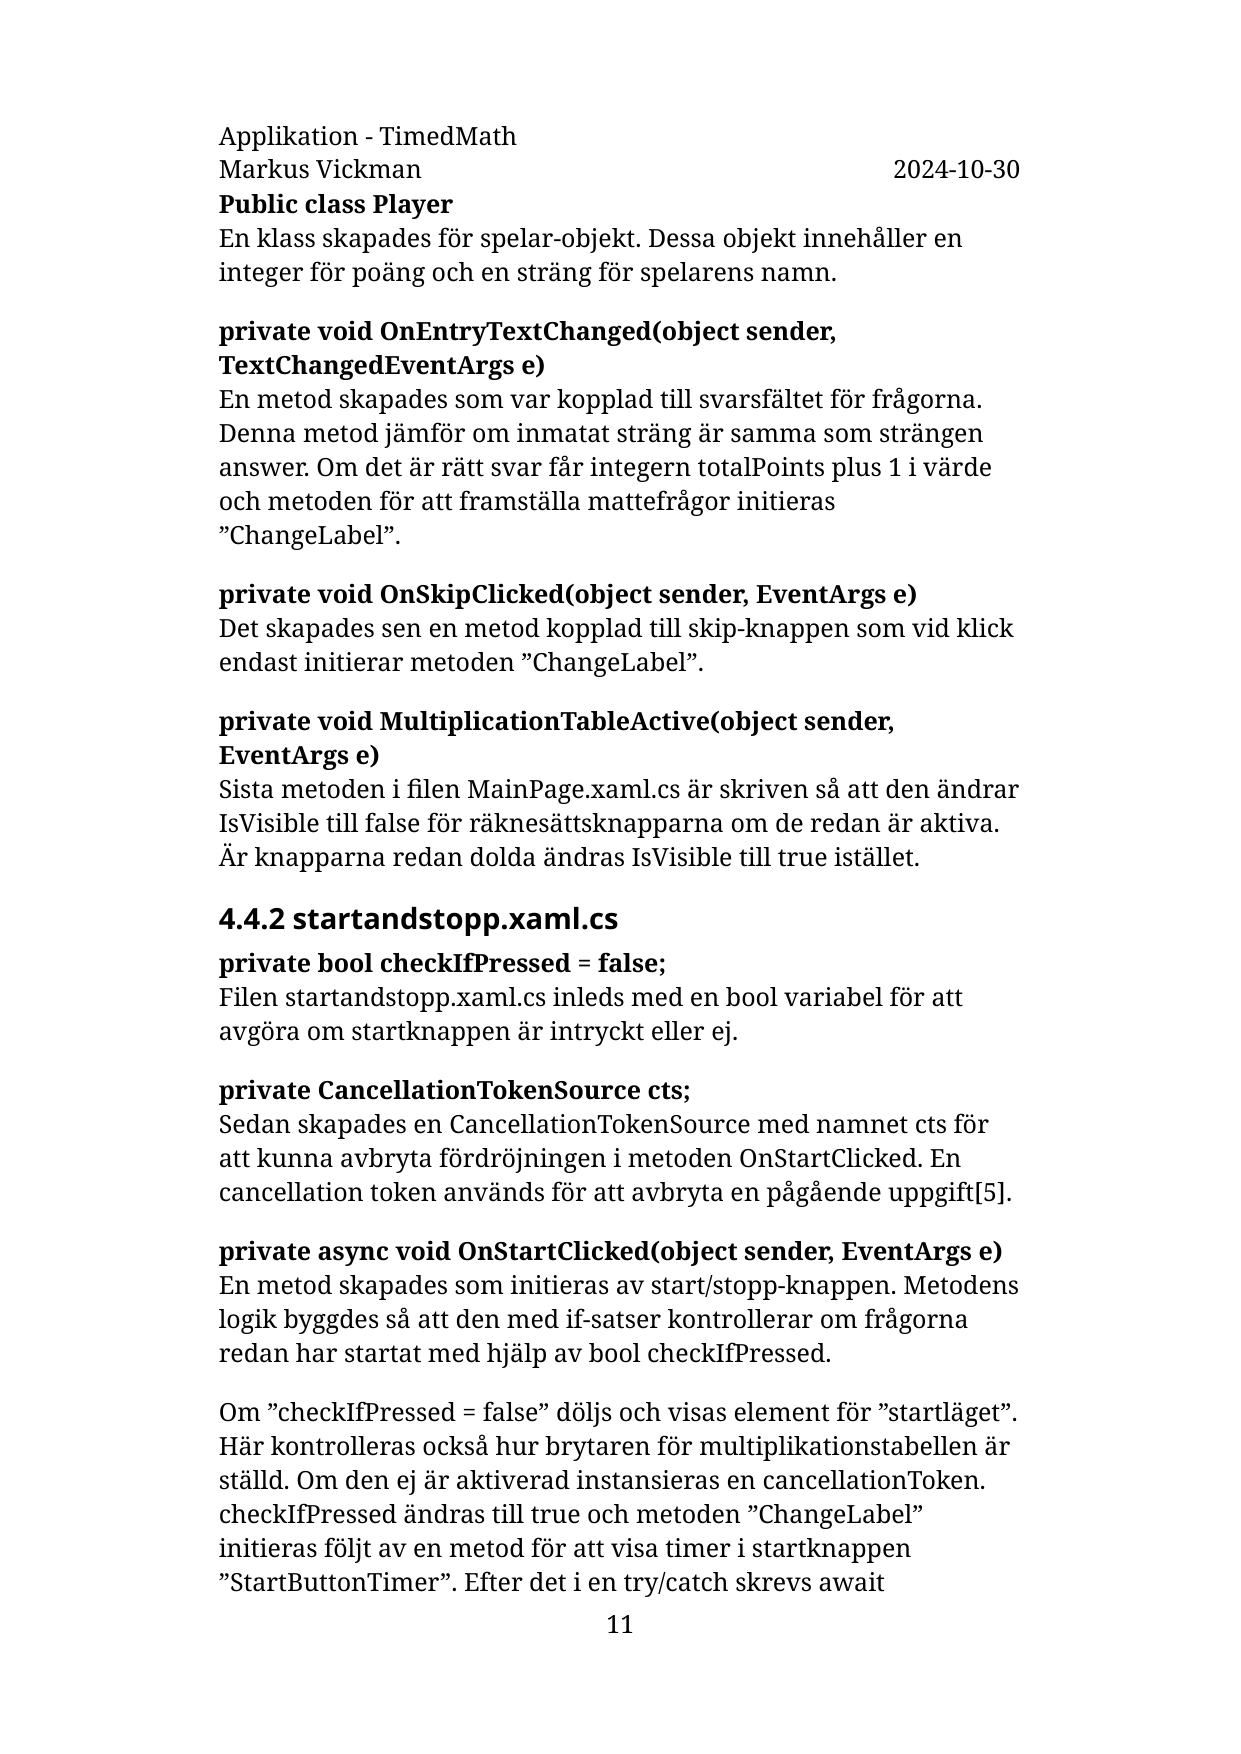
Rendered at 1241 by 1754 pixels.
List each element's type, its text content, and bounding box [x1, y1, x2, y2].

text private void OnSkipClicked(object sender, EventArgs e) Det skapades sen en metod kopplad till skip-knappen som vid klick endast initierar metoden ”ChangeLabel”. [218, 576, 1022, 679]
text private async void OnStartClicked(object sender, EventArgs e) En metod skapades som initieras av start/stopp-knappen. Metodens logik byggdes så att den med if-satser kontrollerar om frågorna redan har startat med hjälp av bool checkIfPressed. [218, 1233, 1022, 1369]
text Public class Player En klass skapades för spelar-objekt. Dessa objekt innehåller en integer för poäng och en sträng för spelarens namn. [218, 186, 1022, 288]
text private CancellationTokenSource cts; Sedan skapades en CancellationTokenSource med namnet cts för att kunna avbryta fördröjningen i metoden OnStartClicked. En cancellation token används för att avbryta en pågående uppgift[5]. [218, 1072, 1022, 1208]
text private void OnEntryTextChanged(object sender, TextChangedEventArgs e) En metod skapades som var kopplad till svarsfältet för frågorna. Denna metod jämför om inmatat sträng är samma som strängen answer. Om det är rätt svar får integern totalPoints plus 1 i värde och metoden för att framställa mattefrågor initieras ”ChangeLabel”. [218, 313, 1022, 552]
subtitle startandstopp.xaml.cs [218, 898, 1022, 938]
text private bool checkIfPressed = false; Filen startandstopp.xaml.cs inleds med en bool variabel för att avgöra om startknappen är intryckt eller ej. [218, 945, 1022, 1047]
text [218, 1394, 1022, 1599]
text private void MultiplicationTableActive(object sender, EventArgs e) Sista metoden i filen MainPage.xaml.cs är skriven så att den ändrar IsVisible till false för räknesättsknapparna om de redan är aktiva. Är knapparna redan dolda ändras IsVisible till true istället. [218, 703, 1022, 874]
